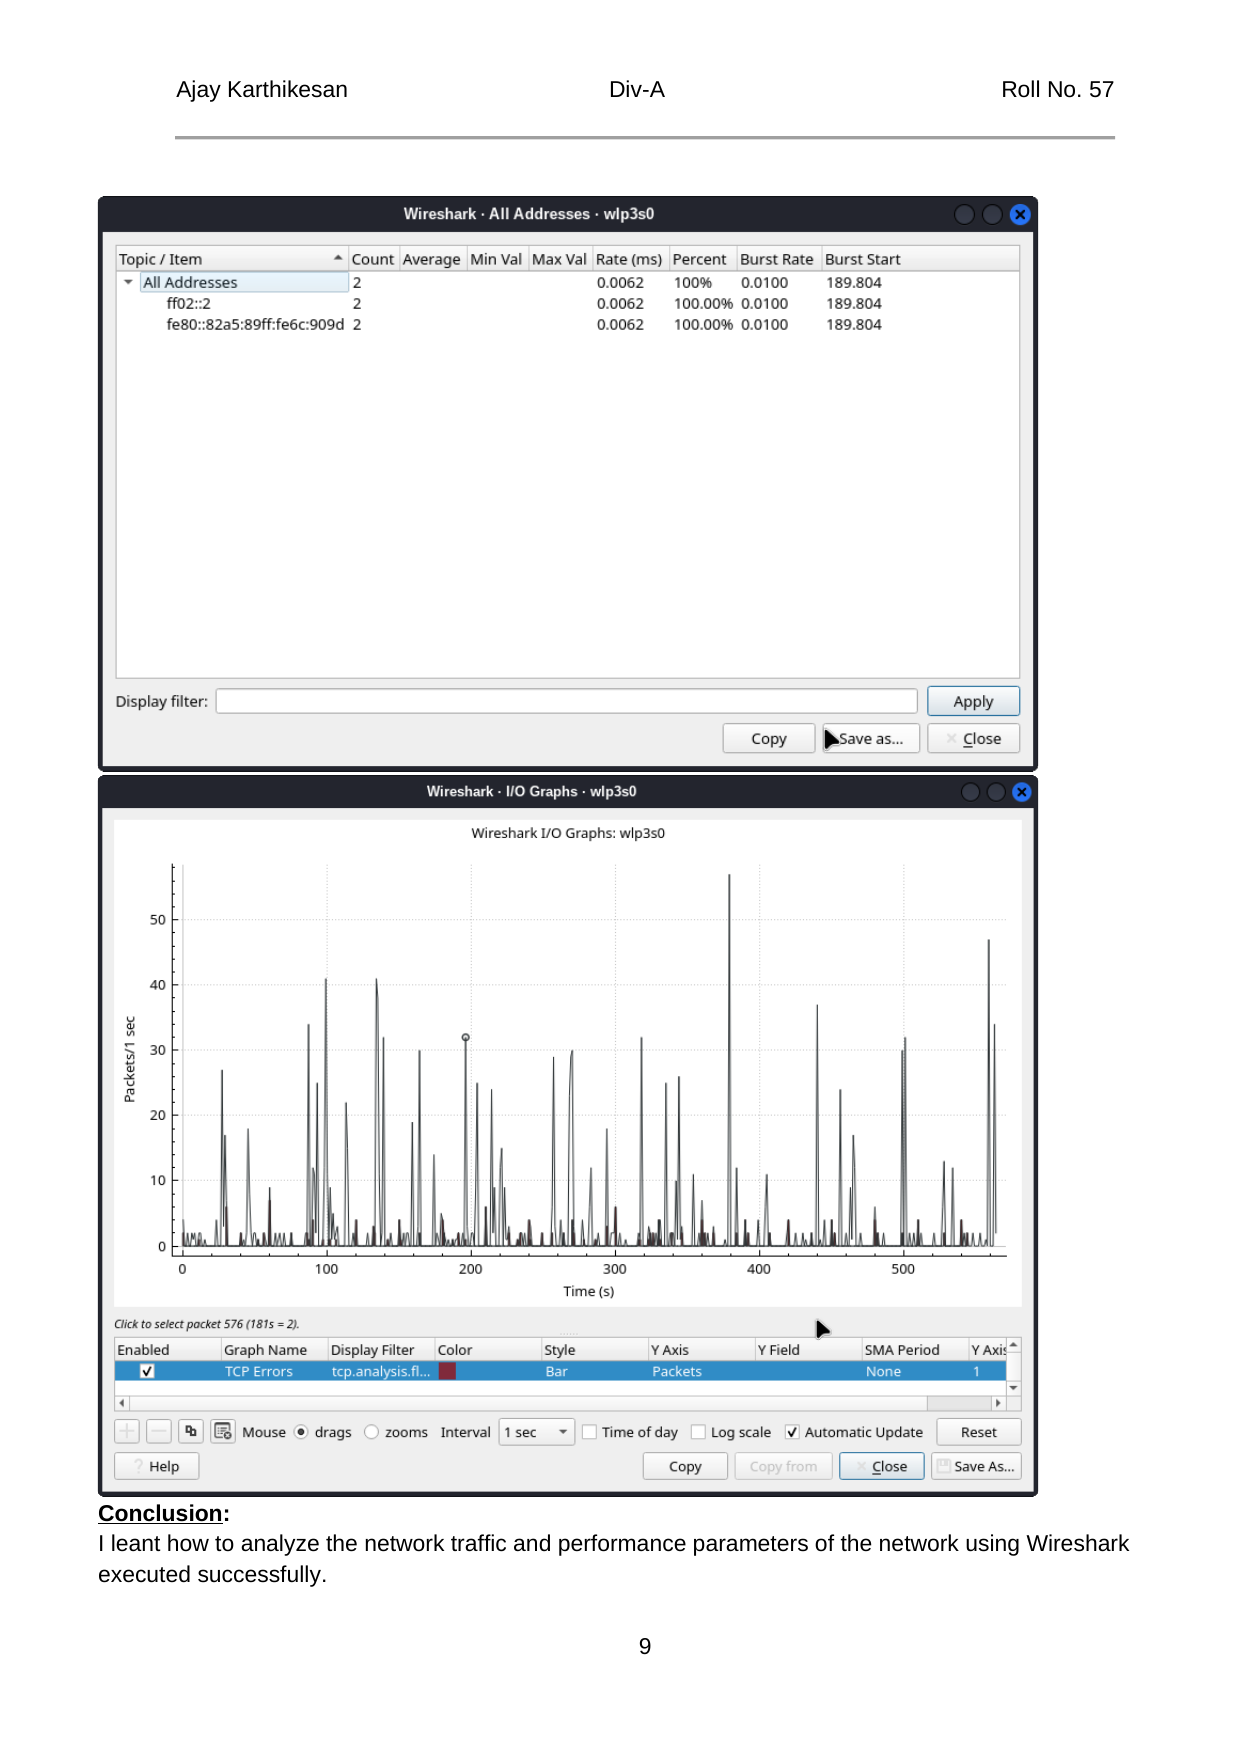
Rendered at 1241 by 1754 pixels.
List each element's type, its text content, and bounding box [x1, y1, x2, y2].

picture [97, 196, 1039, 772]
picture [97, 775, 1039, 1497]
text Conclusion: [98, 1500, 1192, 1526]
text I leant how to analyze the network traffic and performance parameters of the network using Wireshark executed successfully. [98, 1530, 1192, 1587]
